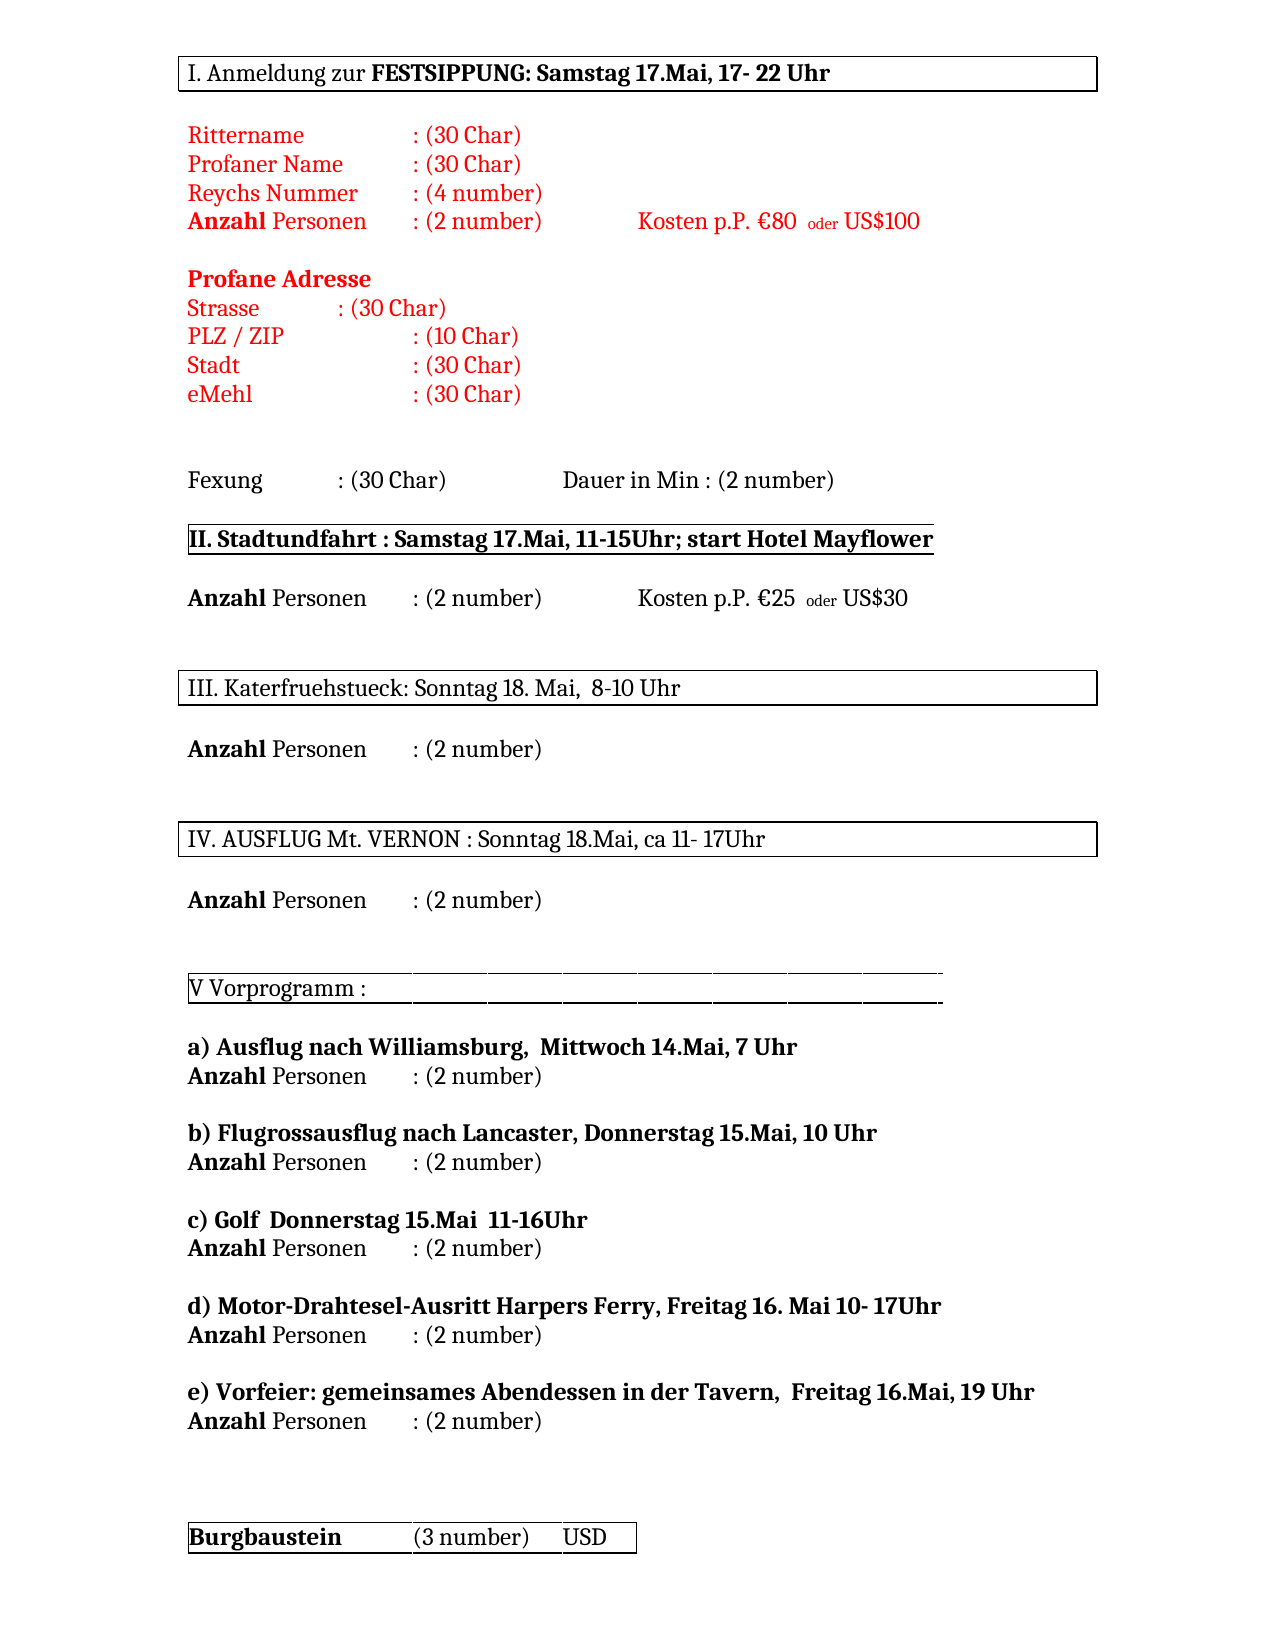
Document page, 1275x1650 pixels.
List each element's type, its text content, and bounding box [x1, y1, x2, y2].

text b) Flugrossausflug nach Lancaster, Donnerstag 15.Mai, 10 Uhr [187, 1119, 1087, 1148]
text e) Vorfeier: gemeinsames Abendessen in der Tavern, Freitag 16.Mai, 19 Uhr [187, 1378, 1087, 1407]
text c) Golf Donnerstag 15.Mai 11-16Uhr Anzahl Personen : (2 number) [187, 1206, 1087, 1292]
text Reychs Nummer : (4 number) [187, 178, 1087, 207]
text Anzahl Personen : (2 number) [187, 1148, 1087, 1206]
text I. Anmeldung zur FESTSIPPUNG: Samstag 17.Mai, 17- 22 Uhr [179, 57, 1096, 90]
text Anzahl Personen : (2 number) Kosten p.P. €80 oder US$100 [187, 207, 1087, 236]
text Profane Adresse Strasse : (30 Char) [187, 236, 1087, 322]
text d) Motor-Drahtesel-Ausritt Harpers Ferry, Freitag 16. Mai 10- 17Uhr Anzahl Personen : (2 number) [187, 1292, 1087, 1378]
text V Vorprogramm : a) Ausflug nach Williamsburg, Mittwoch 14.Mai, 7 Uhr [187, 972, 1087, 1062]
text II. Stadtundfahrt : Samstag 17.Mai, 11-15Uhr; start Hotel Mayflower [187, 523, 1087, 584]
text Burgbaustein (3 number) USD [187, 1464, 1087, 1582]
text Anzahl Personen : (2 number) [187, 886, 1087, 944]
text eMehl : (30 Char) [187, 380, 1087, 408]
text IV. AUSFLUG Mt. VERNON : Sonntag 18.Mai, ca 11- 17Uhr [179, 823, 1096, 856]
text Anzahl Personen : (2 number) [187, 706, 1087, 764]
text Anzahl Personen : (2 number) [187, 1062, 1087, 1119]
text III. Katerfruehstueck: Sonntag 18. Mai, 8-10 Uhr [179, 671, 1096, 704]
text PLZ / ZIP : (10 Char) [187, 322, 1087, 351]
text Rittername : (30 Char) [187, 121, 1087, 150]
text Fexung : (30 Char) Dauer in Min : (2 number) [187, 466, 1087, 495]
text Anzahl Personen : (2 number) [187, 1407, 1087, 1464]
text Stadt : (30 Char) [187, 351, 1087, 380]
text Profaner Name : (30 Char) [187, 150, 1087, 178]
text Anzahl Personen : (2 number) Kosten p.P. €25 oder US$30 [187, 584, 1087, 642]
